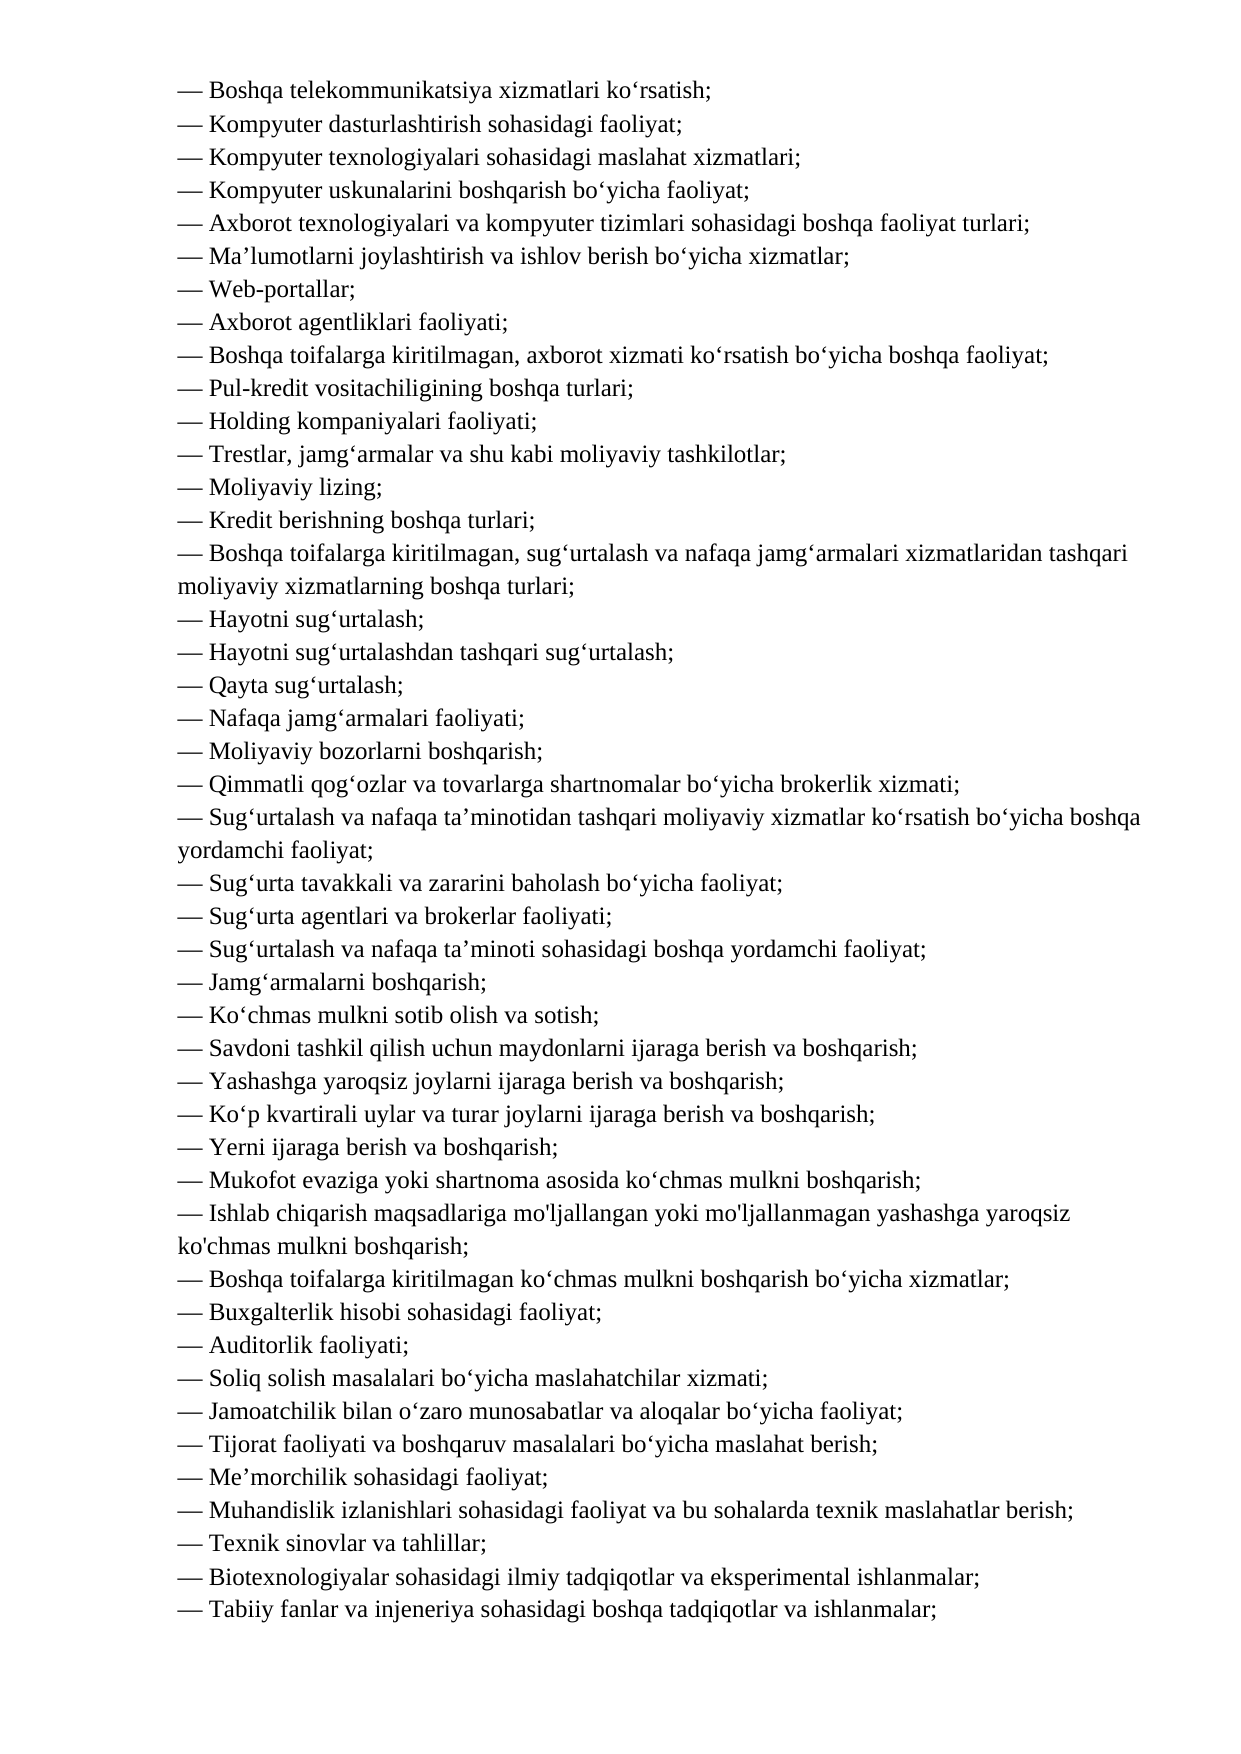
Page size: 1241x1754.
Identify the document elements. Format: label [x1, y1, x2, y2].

text [177, 76, 1152, 1623]
